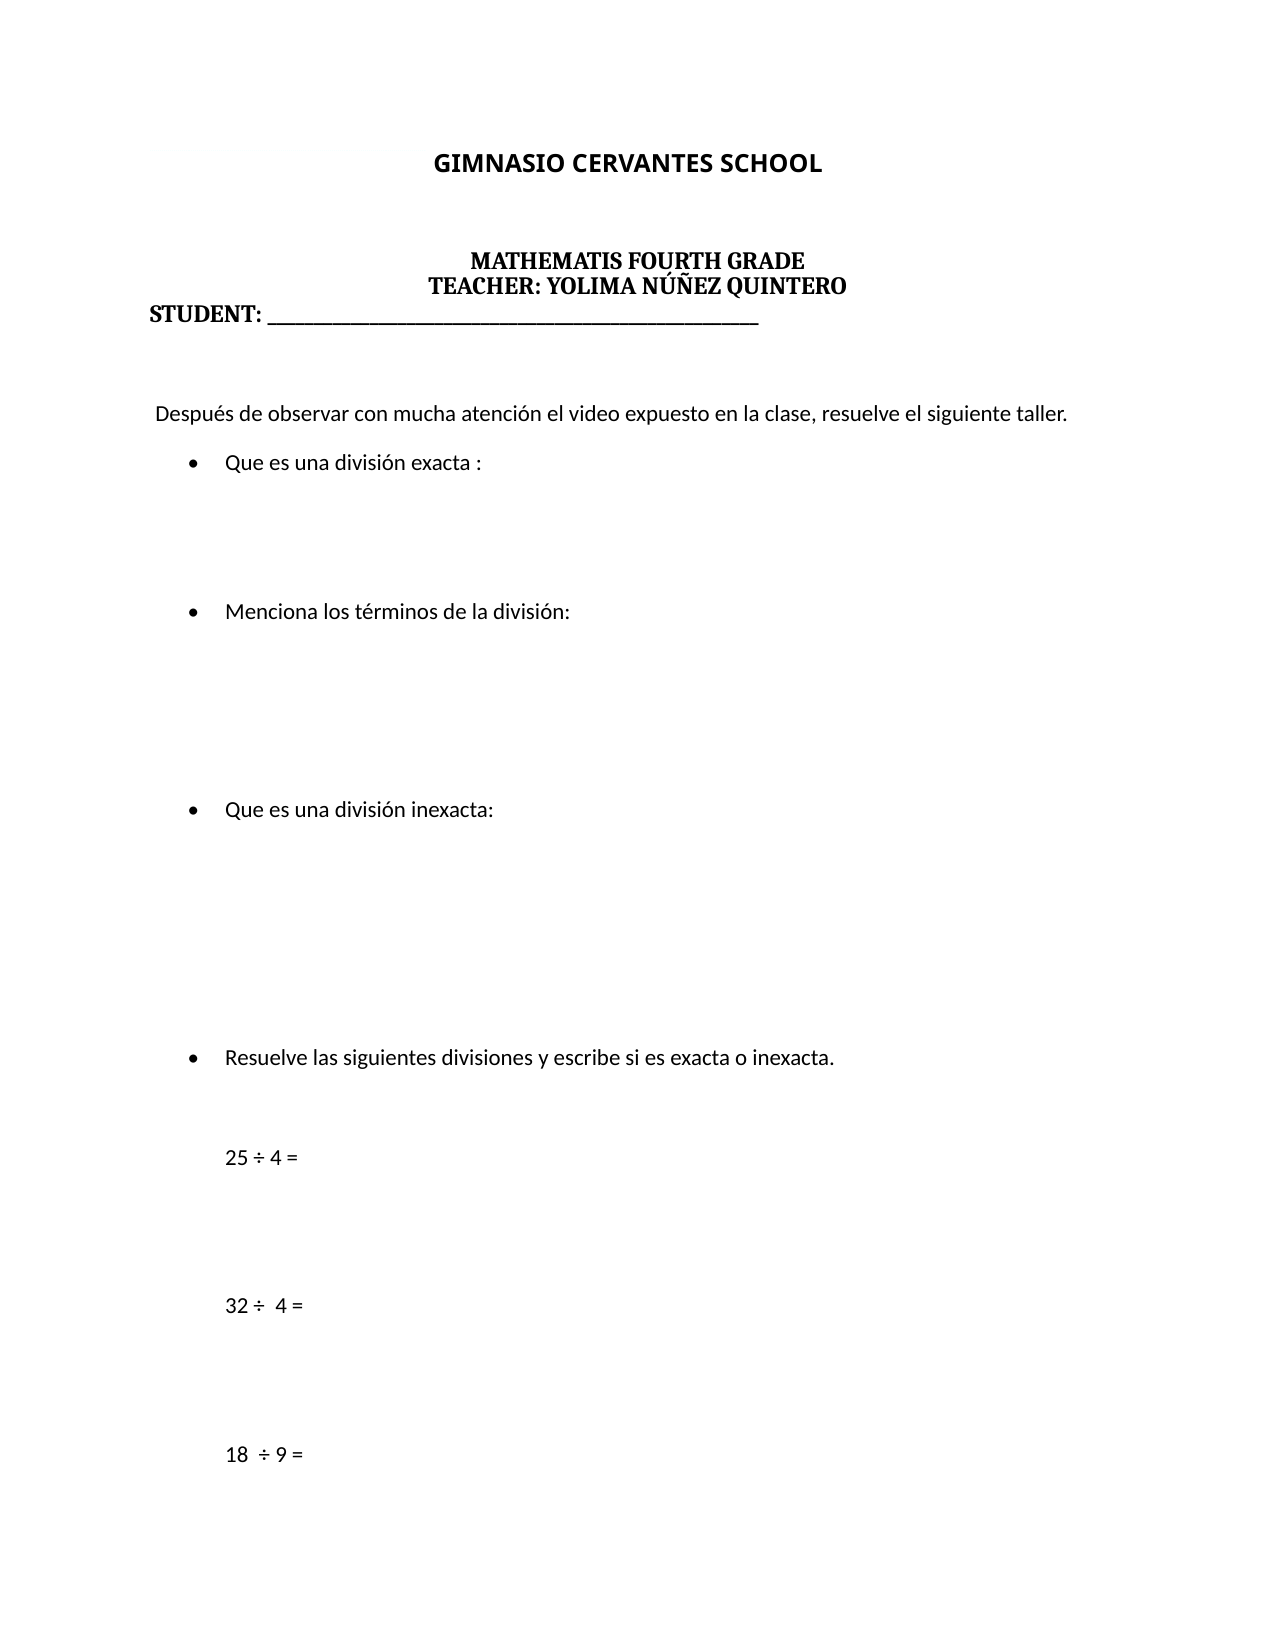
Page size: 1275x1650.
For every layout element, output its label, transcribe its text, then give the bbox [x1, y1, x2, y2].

text Después de observar con mucha atención el video expuesto en la clase, resuelve el siguiente taller. [150, 398, 1125, 427]
list Que es una división inexacta: [187, 795, 1125, 824]
list Que es una división exacta : [187, 448, 1125, 477]
text STUDENT: _____________________________________________________ [150, 299, 1125, 328]
list Menciona los términos de la división: [187, 597, 1125, 625]
text 18 ÷ 9 = [225, 1439, 1125, 1468]
text MATHEMATIS FOURTH GRADE [150, 249, 1125, 274]
list Resuelve las siguientes divisiones y escribe si es exacta o inexacta. [187, 1043, 1125, 1072]
text 32 ÷ 4 = [225, 1291, 1125, 1319]
text GIMNASIO CERVANTES SCHOOL [150, 150, 1125, 179]
text TEACHER: YOLIMA NÚÑEZ QUINTERO [150, 274, 1125, 299]
text 25 ÷ 4 = [225, 1142, 1125, 1171]
